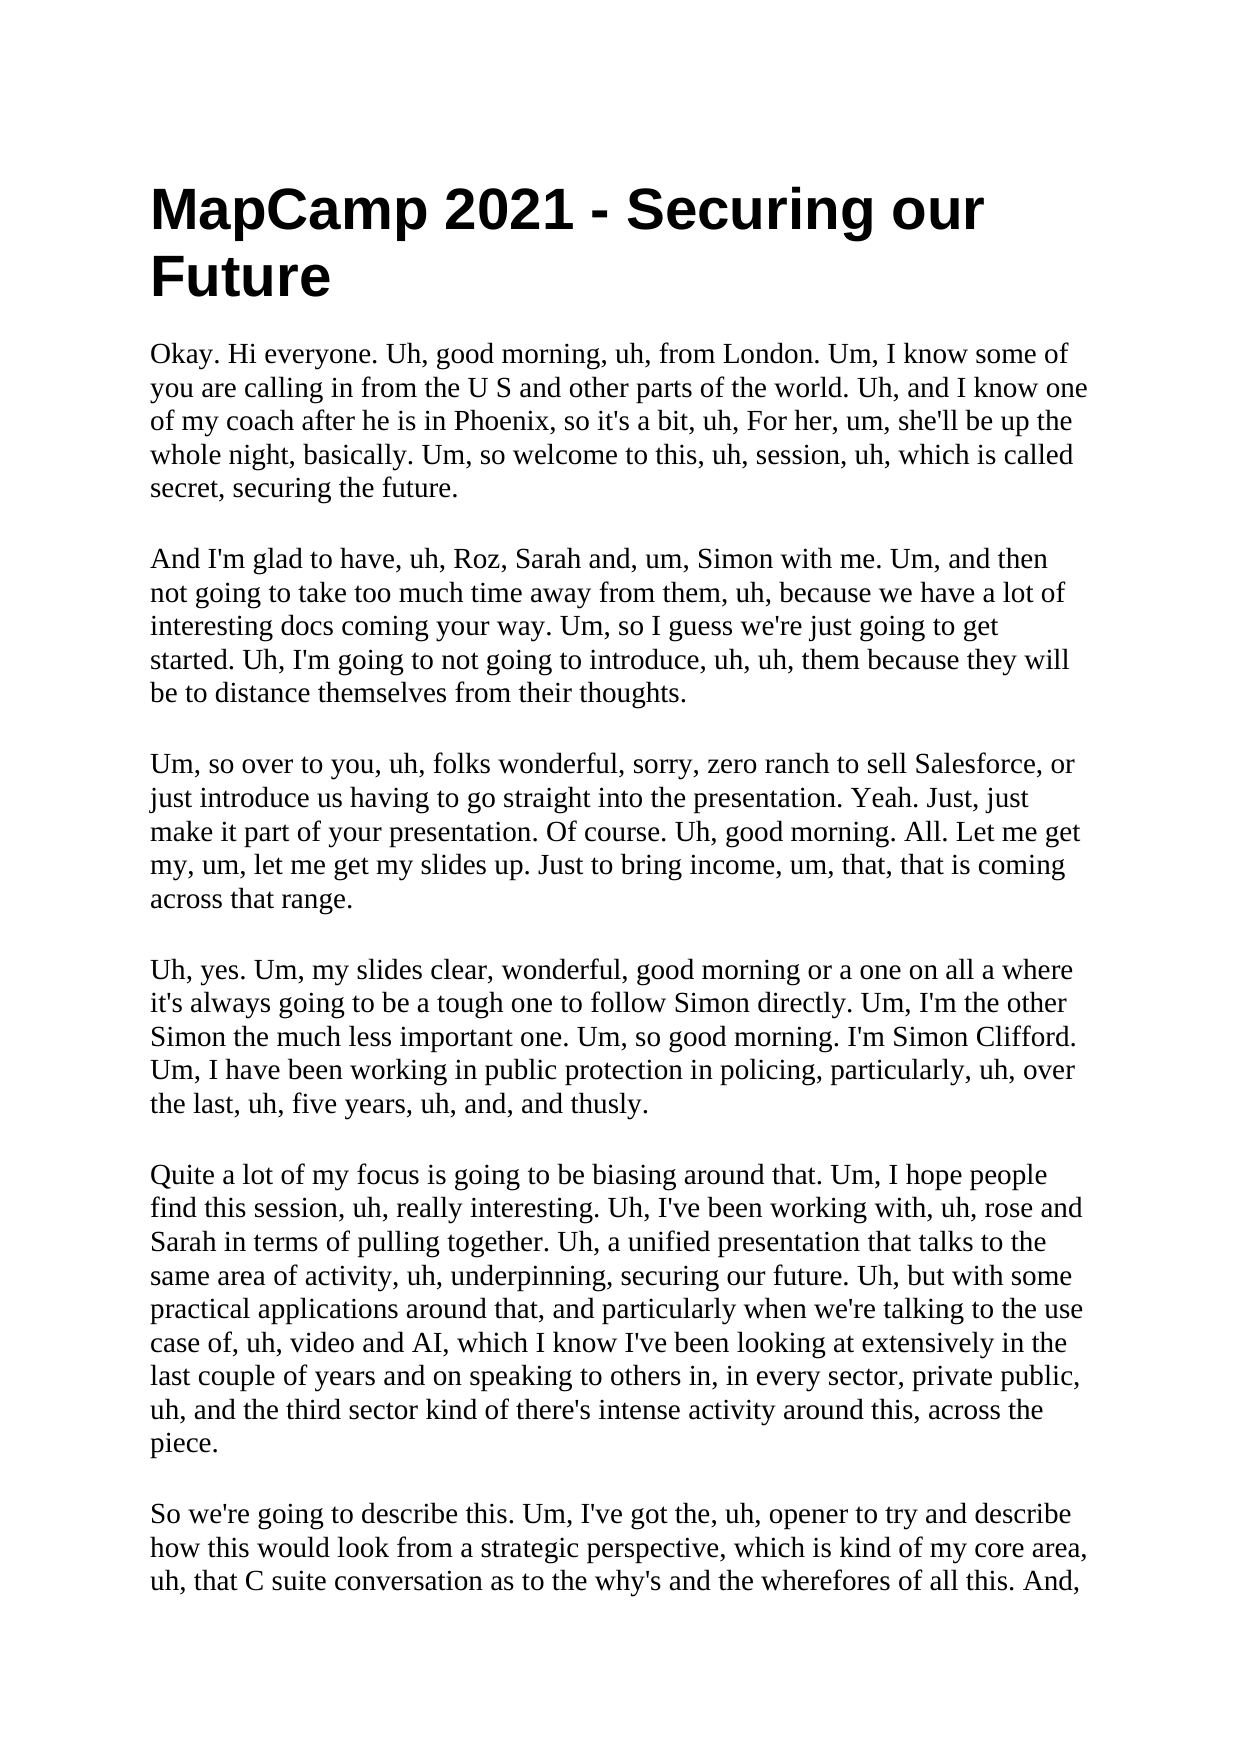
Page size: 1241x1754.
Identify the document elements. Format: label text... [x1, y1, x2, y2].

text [150, 1496, 1090, 1597]
text Okay. Hi everyone. Uh, good morning, uh, from London. Um, I know some of you are calling in from the U S and other parts of the world. Uh, and I know one of my coach after he is in Phoenix, so it's a bit, uh, For her, um, she'll be up the whole night, basically. Um, so welcome to this, uh, session, uh, which is called secret, securing the future. [150, 336, 1090, 504]
text Um, so over to you, uh, folks wonderful, sorry, zero ranch to sell Salesforce, or just introduce us having to go straight into the presentation. Yeah. Just, just make it part of your presentation. Of course. Uh, good morning. All. Let me get my, um, let me get my slides up. Just to bring income, um, that, that is coming across that range. [150, 747, 1090, 914]
title MapCamp 2021 - Securing our Future [150, 175, 1090, 309]
text Quite a lot of my focus is going to be biasing around that. Um, I hope people find this session, uh, really interesting. Uh, I've been working with, uh, rose and Sarah in terms of pulling together. Uh, a unified presentation that talks to the same area of activity, uh, underpinning, securing our future. Uh, but with some practical applications around that, and particularly when we're talking to the use case of, uh, video and AI, which I know I've been looking at extensively in the last couple of years and on speaking to others in, in every sector, private public, uh, and the third sector kind of there's intense activity around this, across the piece. [150, 1157, 1090, 1459]
text And I'm glad to have, uh, Roz, Sarah and, um, Simon with me. Um, and then not going to take too much time away from them, uh, because we have a lot of interesting docs coming your way. Um, so I guess we're just going to get started. Uh, I'm going to not going to introduce, uh, uh, them because they will be to distance themselves from their thoughts. [150, 541, 1090, 709]
text Uh, yes. Um, my slides clear, wonderful, good morning or a one on all a where it's always going to be a tough one to follow Simon directly. Um, I'm the other Simon the much less important one. Um, so good morning. I'm Simon Clifford. Um, I have been working in public protection in policing, particularly, uh, over the last, uh, five years, uh, and, and thusly. [150, 952, 1090, 1119]
